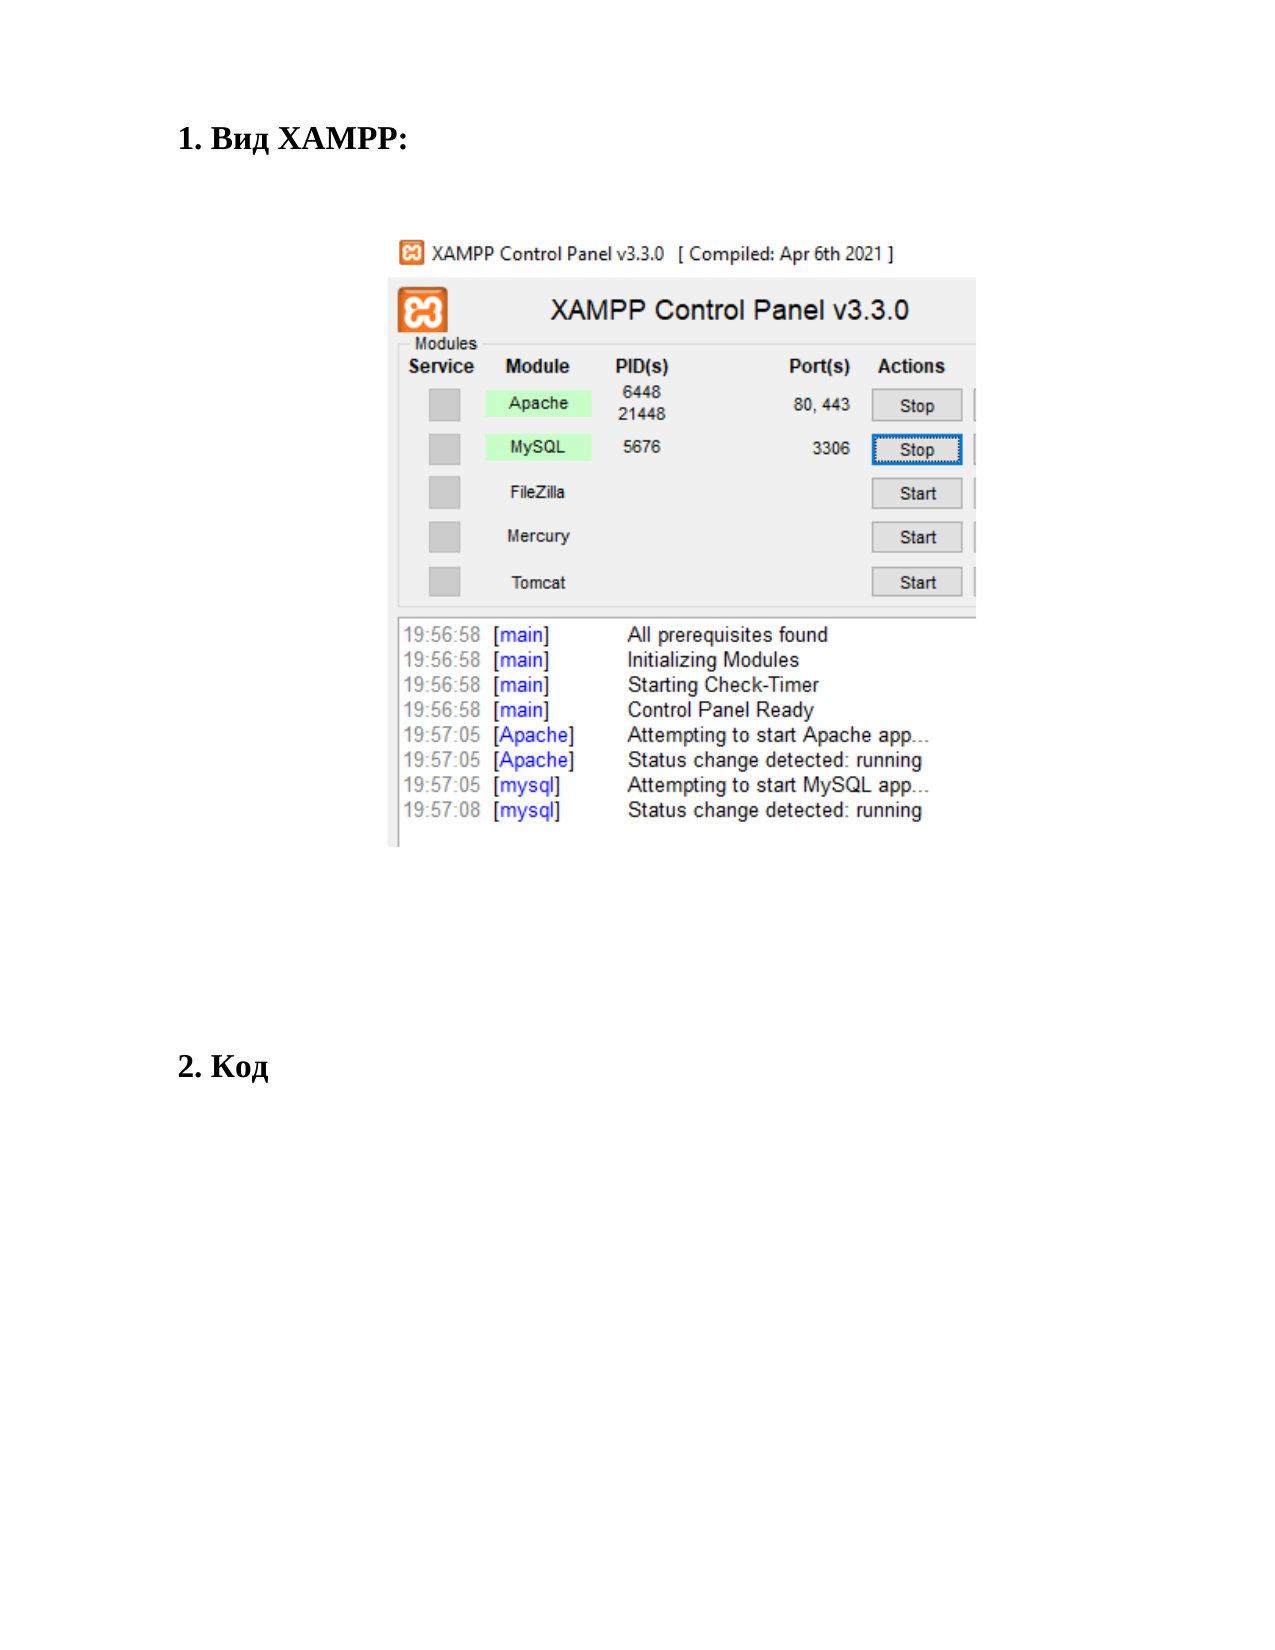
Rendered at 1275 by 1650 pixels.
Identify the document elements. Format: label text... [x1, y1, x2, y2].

text 1. Вид XAMPP: [177, 118, 1186, 156]
picture [387, 234, 977, 847]
text 2. Код [177, 1046, 1186, 1085]
